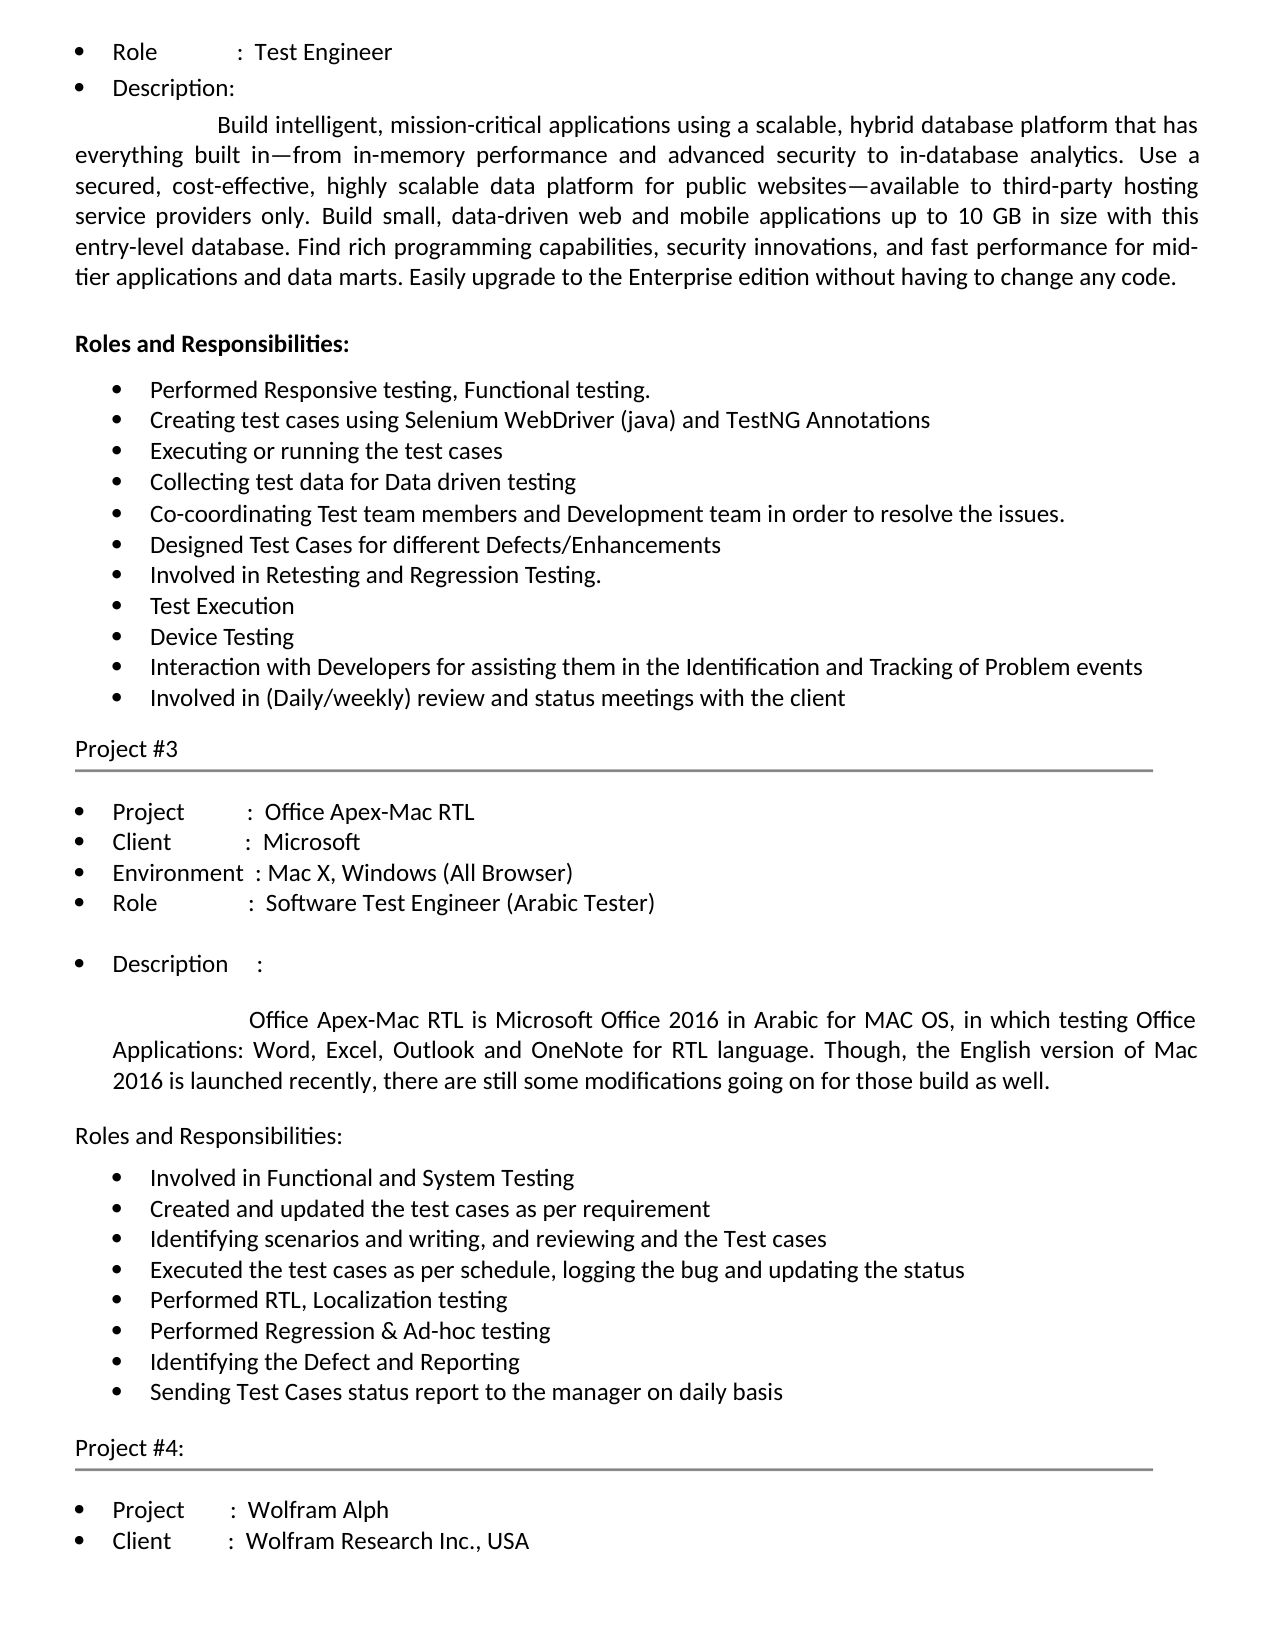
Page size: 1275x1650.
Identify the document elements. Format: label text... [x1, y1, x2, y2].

list Performed Responsive testing, Functional testing. [112, 374, 1200, 405]
list Project : Office Apex-Mac RTL [75, 796, 1200, 826]
text Build intelligent, mission-critical applications using a scalable, hybrid database platform that has everything built in—from in-memory performance and advanced security to in-database analytics. Use a secured, cost-effective, highly scalable data platform for public websites—available to third-party hosting service providers only. Build small, data-driven web and mobile applications up to 10 GB in size with this entry-level database. Find rich programming capabilities, security innovations, and fast performance for mid-tier applications and data marts. Easily upgrade to the Enterprise edition without having to change any code. [75, 109, 1200, 292]
text Project #3 [75, 733, 1200, 763]
text Roles and Responsibilities: [75, 1120, 1207, 1151]
list Description : [75, 948, 1200, 979]
list Identifying the Defect and Reporting [112, 1346, 1200, 1376]
list Creating test cases using Selenium WebDriver (java) and TestNG Annotations [112, 405, 1200, 435]
list Co-coordinating Test team members and Development team in order to resolve the issues. [112, 496, 1200, 529]
list Device Testing [112, 621, 1200, 651]
list Client : Wolfram Research Inc., USA [75, 1525, 1200, 1555]
list Interaction with Developers for assisting them in the Identification and Tracking of Problem events [112, 651, 1200, 682]
list Designed Test Cases for different Defects/Enhancements [112, 529, 1200, 559]
list Client : Microsoft [75, 826, 1200, 857]
list Role : Software Test Engineer (Arabic Tester) [75, 887, 1200, 918]
list Identifying scenarios and writing, and reviewing and the Test cases [112, 1224, 1200, 1254]
list Description: [75, 72, 1200, 103]
list Created and updated the test cases as per requirement [112, 1193, 1200, 1224]
list Involved in Functional and System Testing [112, 1163, 1200, 1193]
list Role : Test Engineer [75, 36, 1200, 66]
list Environment : Mac X, Windows (All Browser) [75, 857, 1200, 887]
list Project : Wolfram Alph [75, 1494, 1200, 1525]
text Office Apex-Mac RTL is Microsoft Office 2016 in Arabic for MAC OS, in which testing Office Applications: Word, Excel, Outlook and OneNote for RTL language. Though, the English version of Mac 2016 is launched recently, there are still some modifications going on for those build as well. [112, 1004, 1200, 1095]
list Collecting test data for Data driven testing [112, 466, 1200, 496]
list Executed the test cases as per schedule, logging the bug and updating the status [112, 1254, 1200, 1285]
list Executing or running the test cases [112, 435, 1200, 466]
list Involved in Retesting and Regression Testing. [112, 559, 1200, 590]
list Test Execution [112, 590, 1200, 621]
list Performed Regression & Ad-hoc testing [112, 1315, 1200, 1346]
text Project #4: [75, 1432, 1200, 1462]
list Involved in (Daily/weekly) review and status meetings with the client [112, 682, 1200, 712]
list Performed RTL, Localization testing [112, 1285, 1200, 1315]
text Roles and Responsibilities: [75, 328, 1200, 359]
list Sending Test Cases status report to the manager on daily basis [112, 1376, 1200, 1407]
